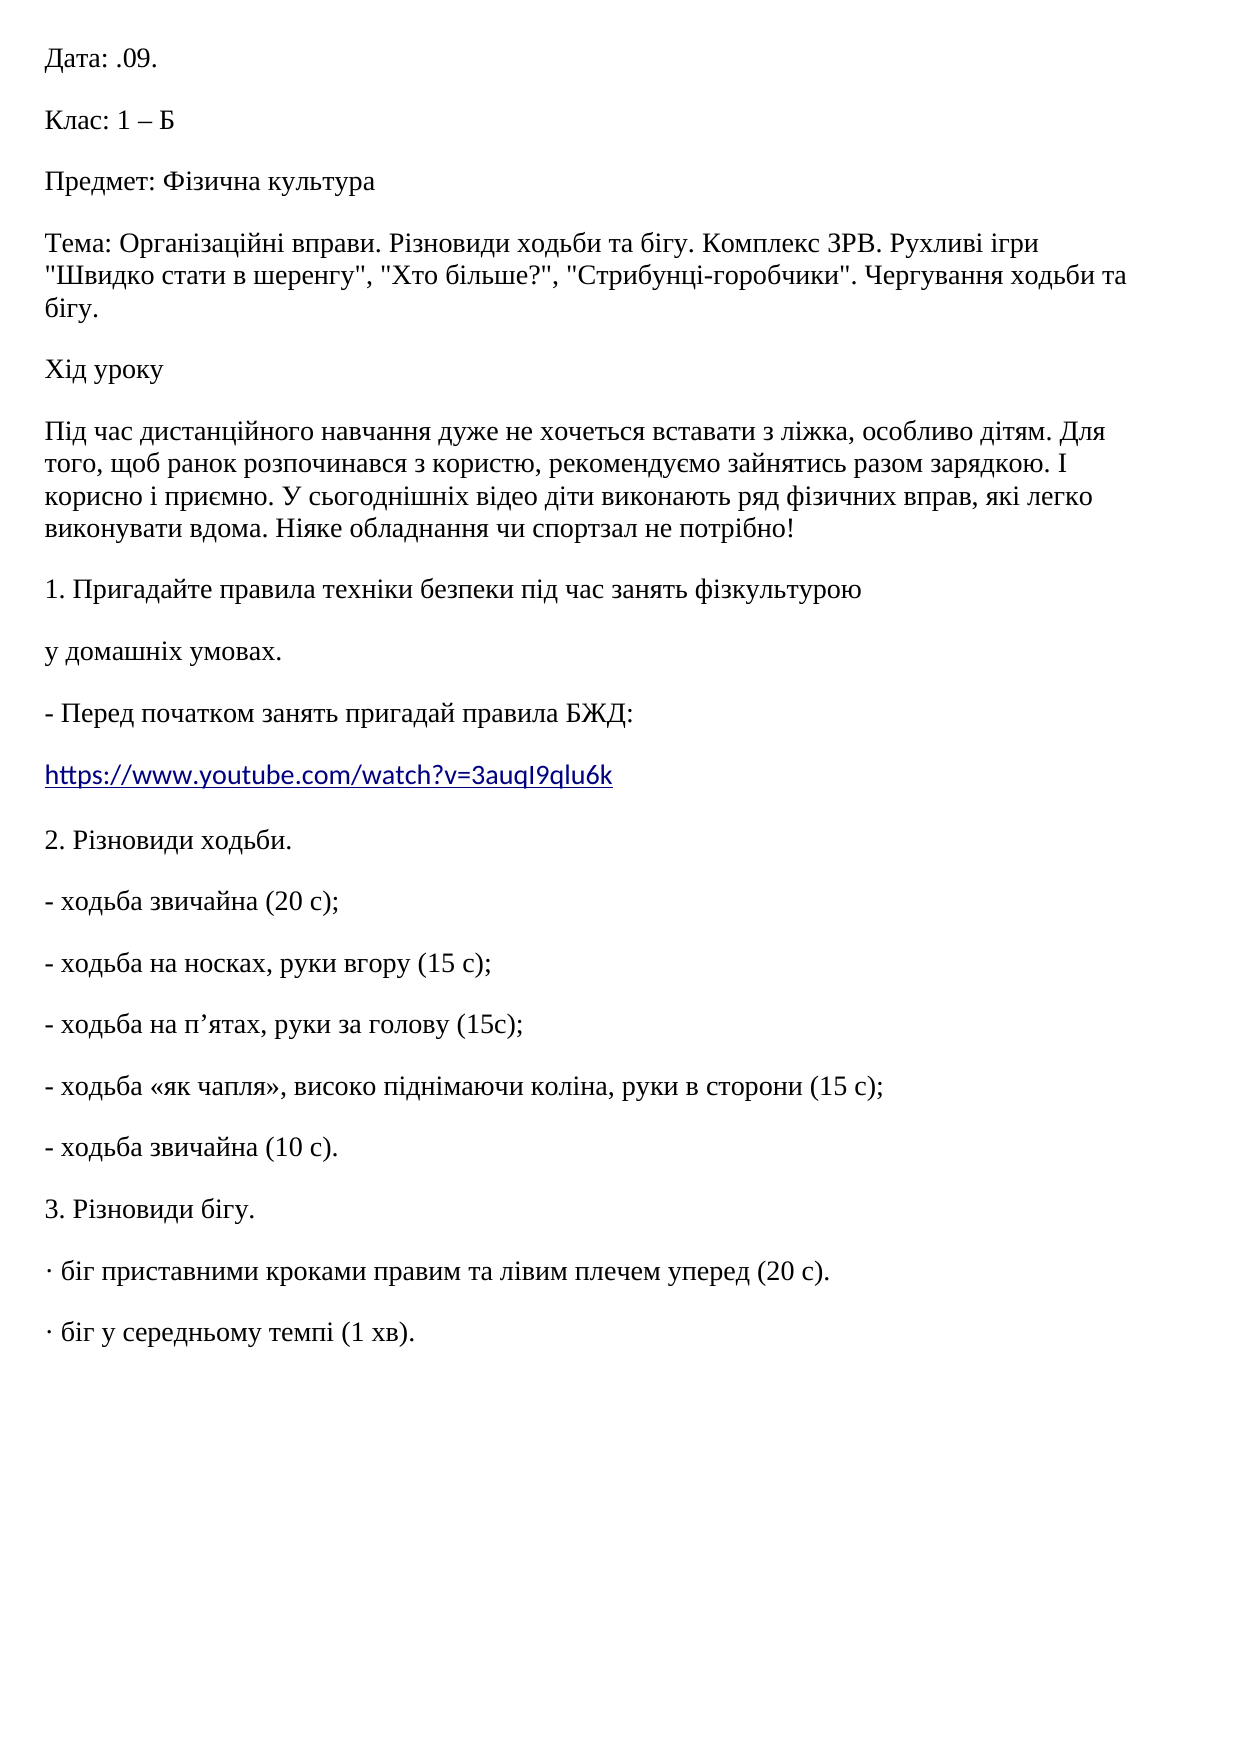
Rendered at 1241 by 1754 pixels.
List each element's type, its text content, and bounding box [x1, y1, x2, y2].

text · біг у середньому темпі (1 хв). [44, 1315, 1152, 1348]
text · біг приставними кроками правим та лівим плечем уперед (20 с). [44, 1254, 1152, 1286]
text Дата: .09. [44, 41, 1152, 73]
text - Перед початком занять пригадай правила БЖД: [44, 696, 1152, 728]
text Клас: 1 – Б [44, 103, 1152, 135]
text Тема: Організаційні вправи. Різновиди ходьби та бігу. Комплекс ЗРВ. Рухливі ігри "Швидко стати в шеренгу", "Хто більше?", "Стрибунці-горобчики". Чергування ходьби та бігу. [44, 226, 1152, 323]
text 1. Пригадайте правила техніки безпеки під час занять фізкультурою [44, 572, 1152, 605]
text Під час дистанційного навчання дуже не хочеться вставати з ліжка, особливо дітям. Для того, щоб ранок розпочинався з користю, рекомендуємо зайнятись разом зарядкою. І корисно і приємно. У сьогоднішніх відео діти виконають ряд фізичних вправ, які легко виконувати вдома. Ніяке обладнання чи спортзал не потрібно! [44, 414, 1152, 543]
text у домашніх умовах. [44, 634, 1152, 666]
text https://www.youtube.com/watch?v=3auqI9qlu6k [44, 757, 1152, 792]
text - ходьба на носках, руки вгору (15 с); [44, 946, 1152, 978]
text - ходьба «як чапля», високо піднімаючи коліна, руки в сторони (15 с); [44, 1069, 1152, 1101]
text 3. Різновиди бігу. [44, 1192, 1152, 1224]
text Предмет: Фізична культура [44, 164, 1152, 197]
text Хід уроку [44, 352, 1152, 384]
text - ходьба на п’ятах, руки за голову (15с); [44, 1007, 1152, 1040]
text - ходьба звичайна (20 с); [44, 884, 1152, 917]
text - ходьба звичайна (10 с). [44, 1131, 1152, 1163]
text 2. Різновиди ходьби. [44, 823, 1152, 855]
